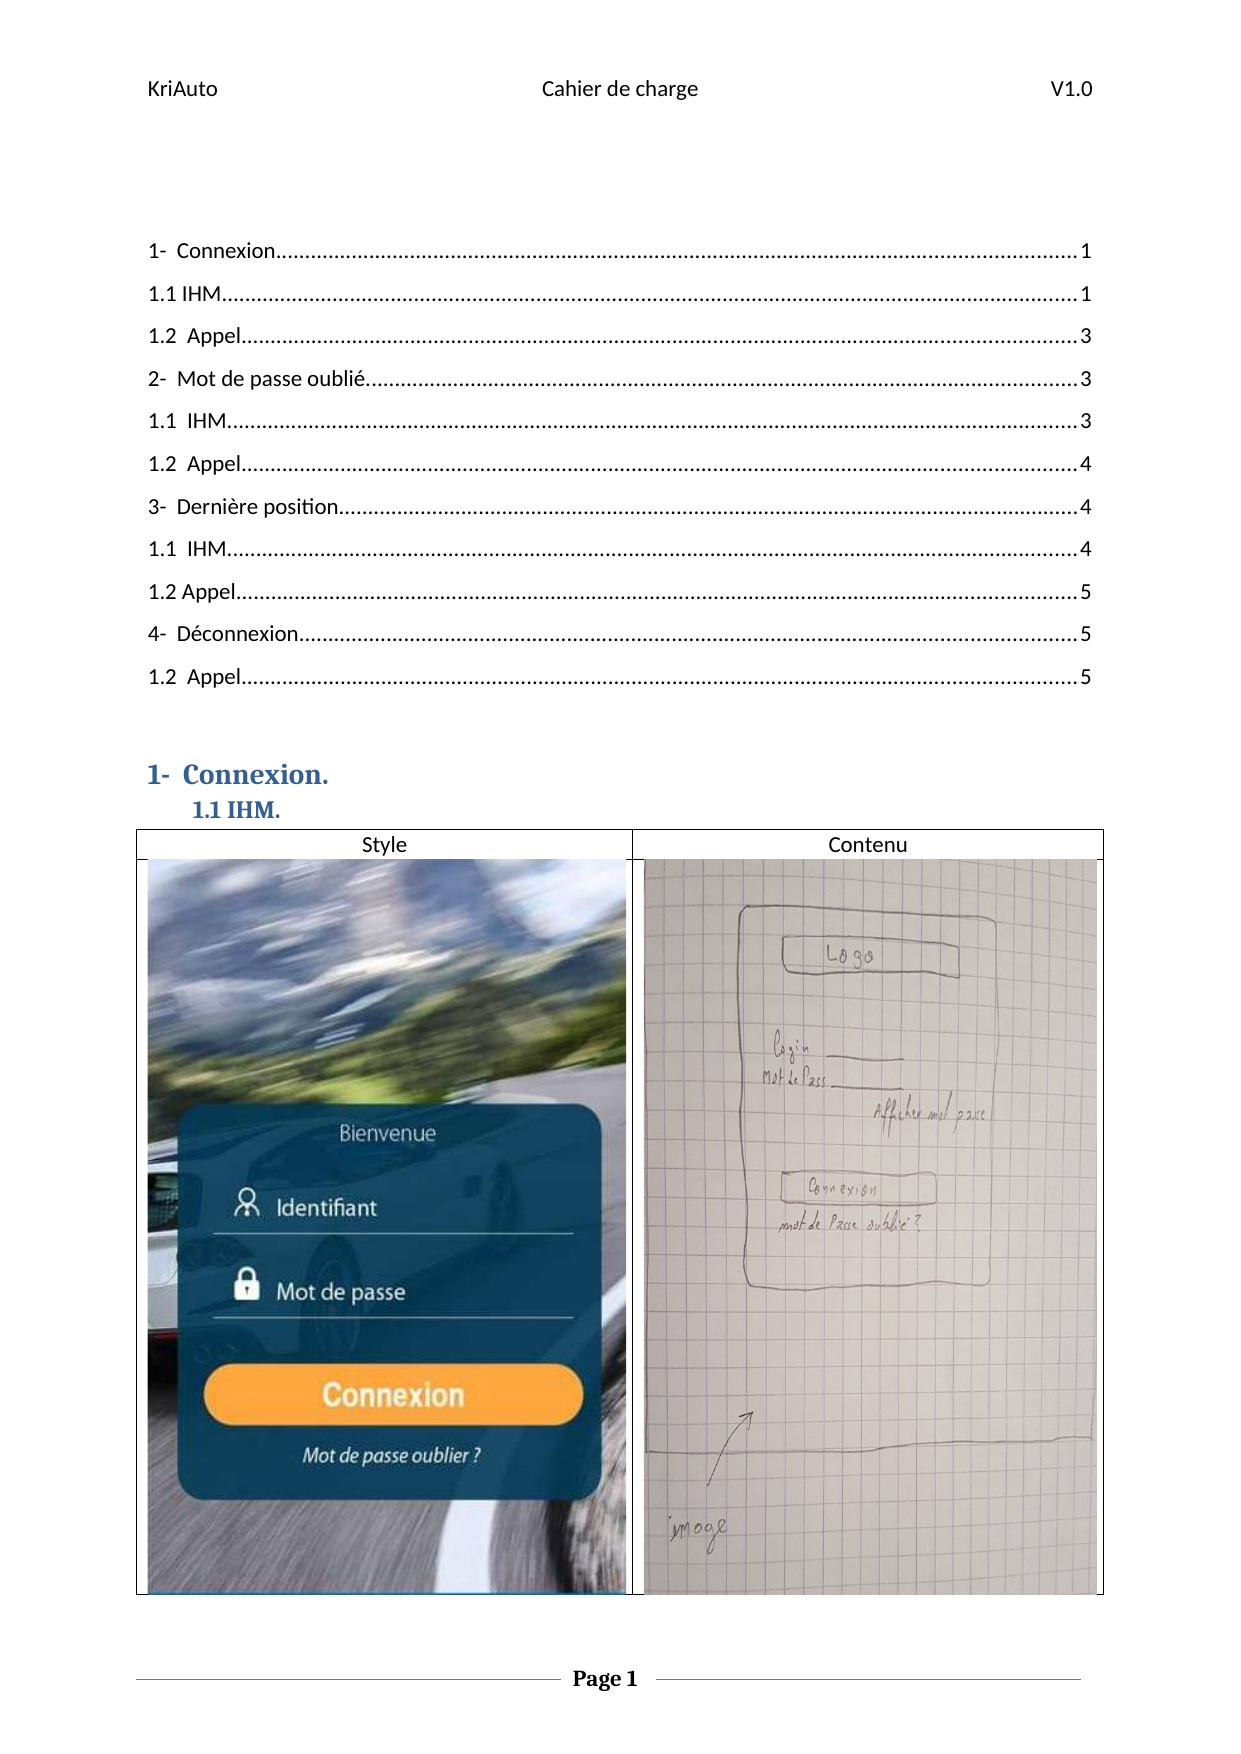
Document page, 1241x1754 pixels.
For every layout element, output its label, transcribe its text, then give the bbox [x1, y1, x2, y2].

picture [147, 859, 627, 1595]
subtitle 1.1 IHM. [193, 796, 1093, 825]
table_cell [137, 860, 147, 1594]
table_cell [1097, 860, 1103, 1594]
subtitle 1- Connexion. [148, 758, 1093, 791]
table_cell [627, 860, 632, 1594]
table_header Style [137, 830, 632, 858]
table_cell [633, 860, 643, 1594]
table_header Contenu [633, 830, 1103, 858]
picture [643, 859, 1097, 1595]
